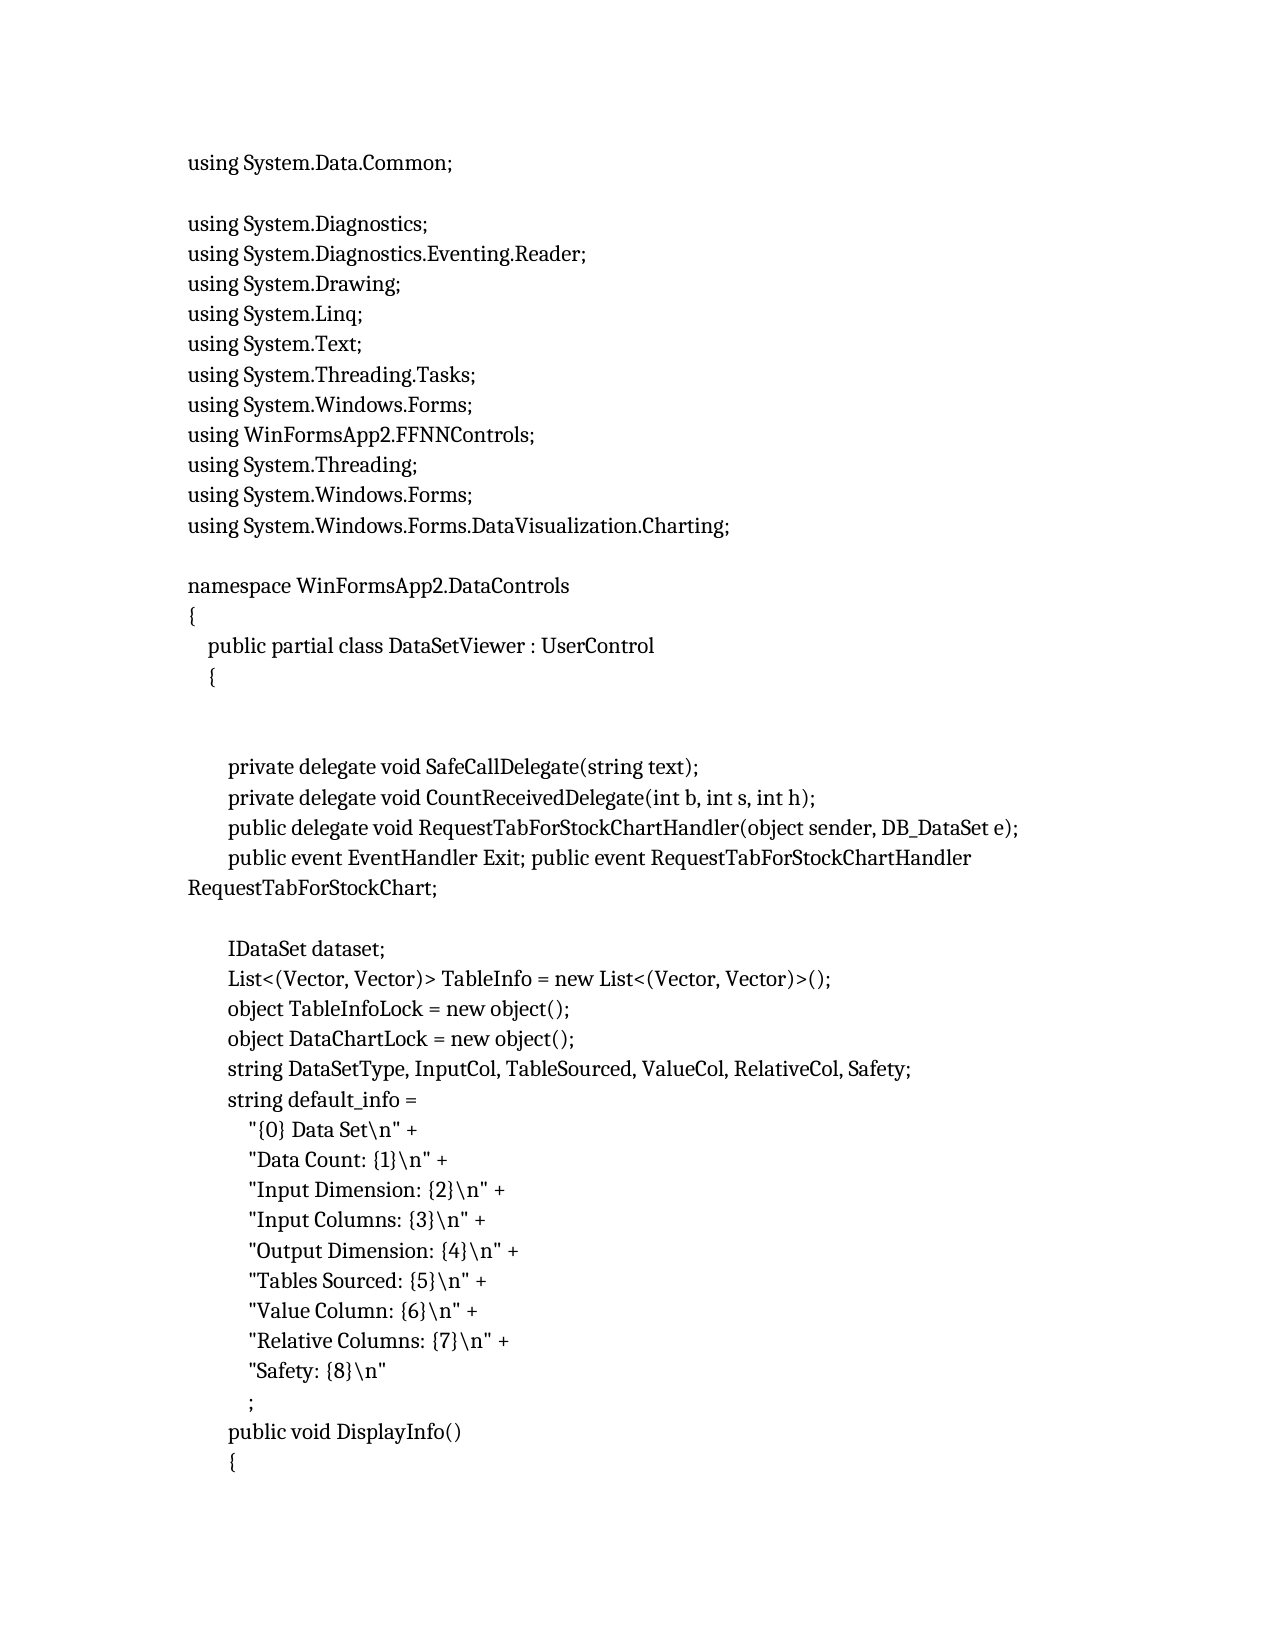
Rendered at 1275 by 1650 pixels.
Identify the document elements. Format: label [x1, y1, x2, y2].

text [187, 150, 1087, 1475]
